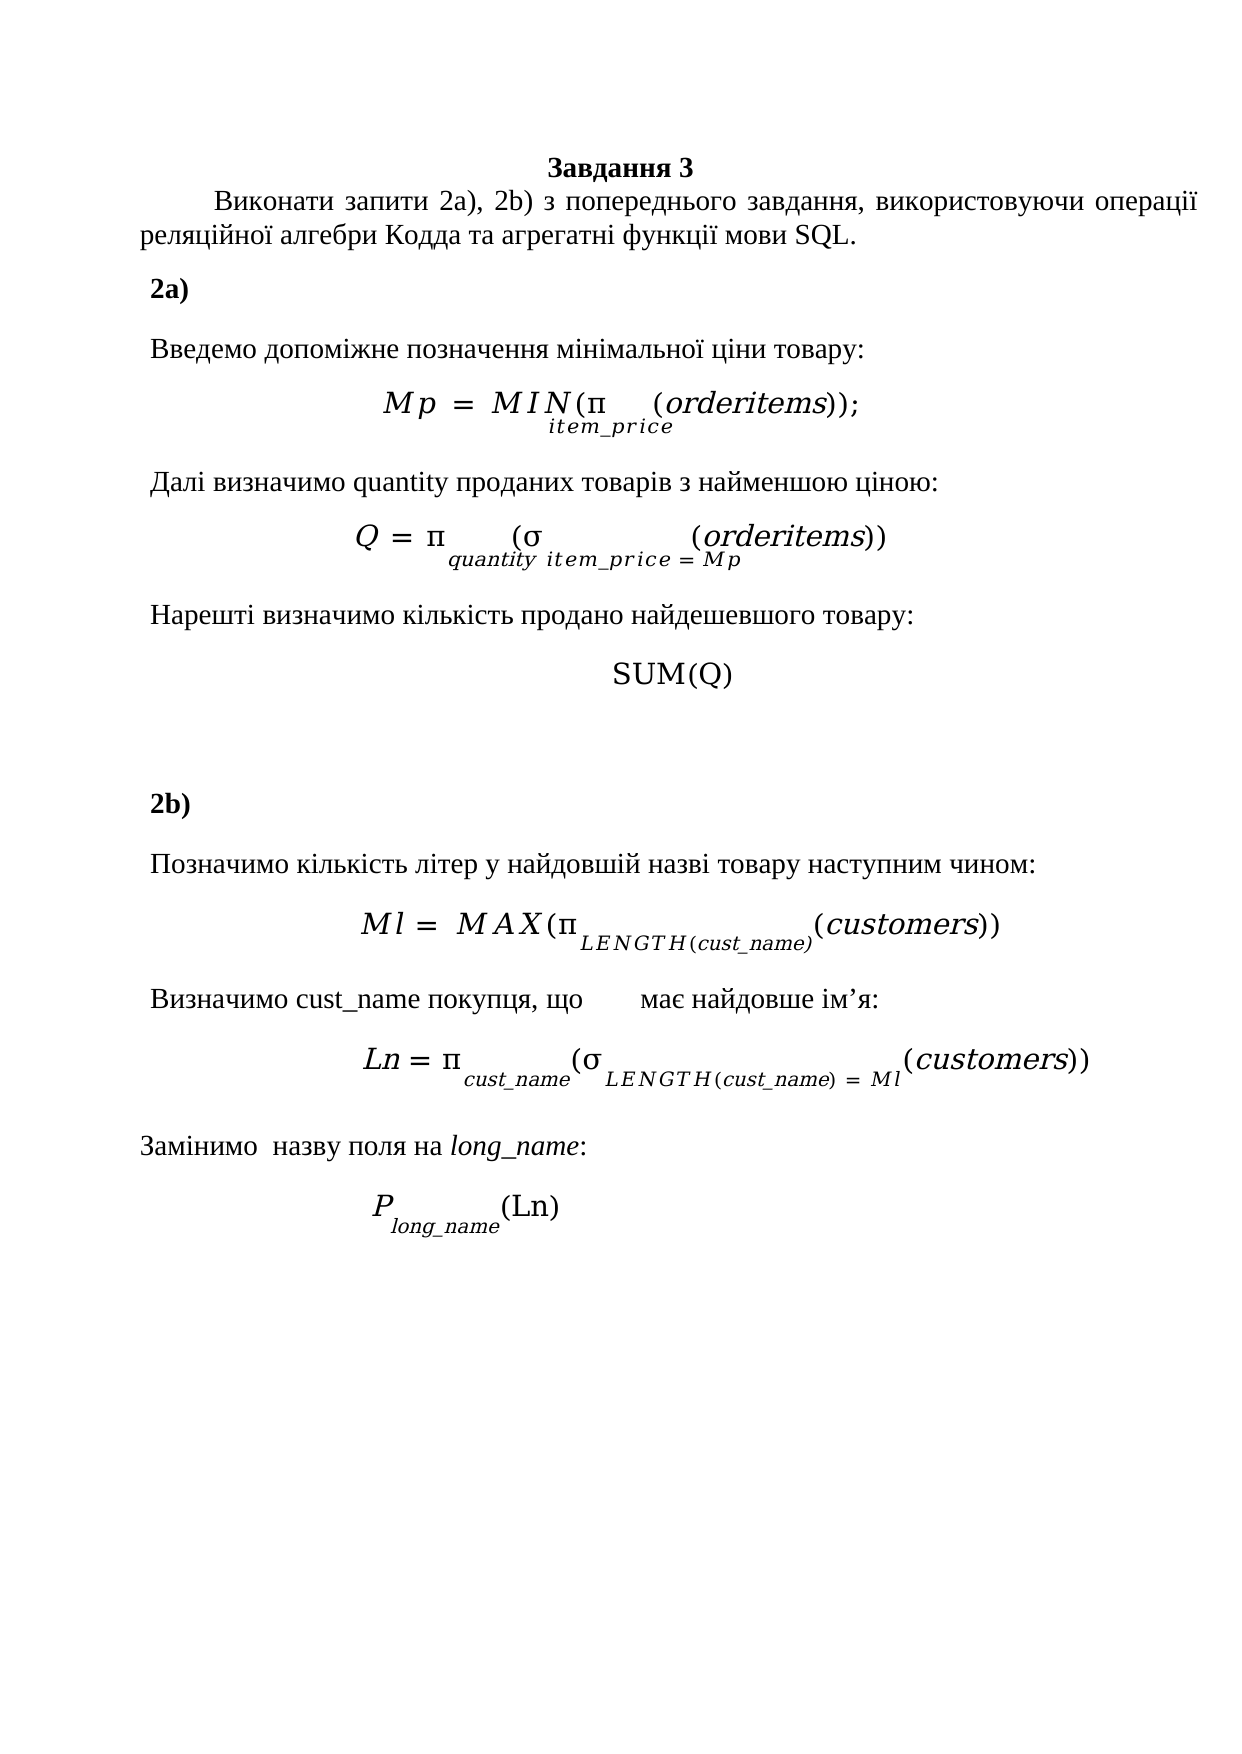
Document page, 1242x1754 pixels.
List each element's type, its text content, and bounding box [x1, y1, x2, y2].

text Позначимо кількість літер у найдовшій назві товару наступним чином: [150, 846, 1198, 879]
subtitle 2a) [150, 271, 1198, 305]
text quantity 𝑖𝑡𝑒𝑚_𝑝𝑟𝑖𝑐𝑒 = 𝑀𝑝 [447, 552, 1198, 570]
subtitle 2b) [150, 787, 1198, 820]
text Далі визначимо quantity проданих товарів з найменшою ціною: [150, 464, 1198, 497]
text 𝑀𝑙 = 𝑀𝐴𝑋(π𝐿𝐸𝑁𝐺𝑇𝐻(cust_name)(customers)) [358, 906, 1198, 955]
text Нарешті визначимо кількість продано найдешевшого товару: [150, 597, 1090, 631]
text Введемо допоміжне позначення мінімальної ціни товару: [150, 331, 1198, 364]
text SUM(Q) [139, 662, 1101, 690]
text Ln = πcust_name(σ𝐿𝐸𝑁𝐺𝑇𝐻(cust_name) = 𝑀𝑙(customers)) [361, 1040, 1198, 1093]
text Plong_name(Ln) [361, 1187, 1198, 1240]
text Замінимо назву поля на long_name: [139, 1128, 1198, 1161]
text Виконати запити 2a), 2b) з попереднього завдання, використовуючи операції реляційної алгебри Кодда та агрегатні функції мови SQL. [139, 183, 1198, 251]
text Визначимо cust_name покупця, що має найдовше ім’я: [150, 981, 1198, 1014]
subtitle Завдання 3 [225, 150, 1015, 183]
text 𝑖𝑡𝑒𝑚_𝑝𝑟𝑖𝑐𝑒 [225, 419, 997, 437]
text 𝑀𝑝 = 𝑀𝐼𝑁(π (orderitems)); [139, 391, 1101, 419]
text Q = π (σ (orderitems)) [139, 524, 1101, 552]
